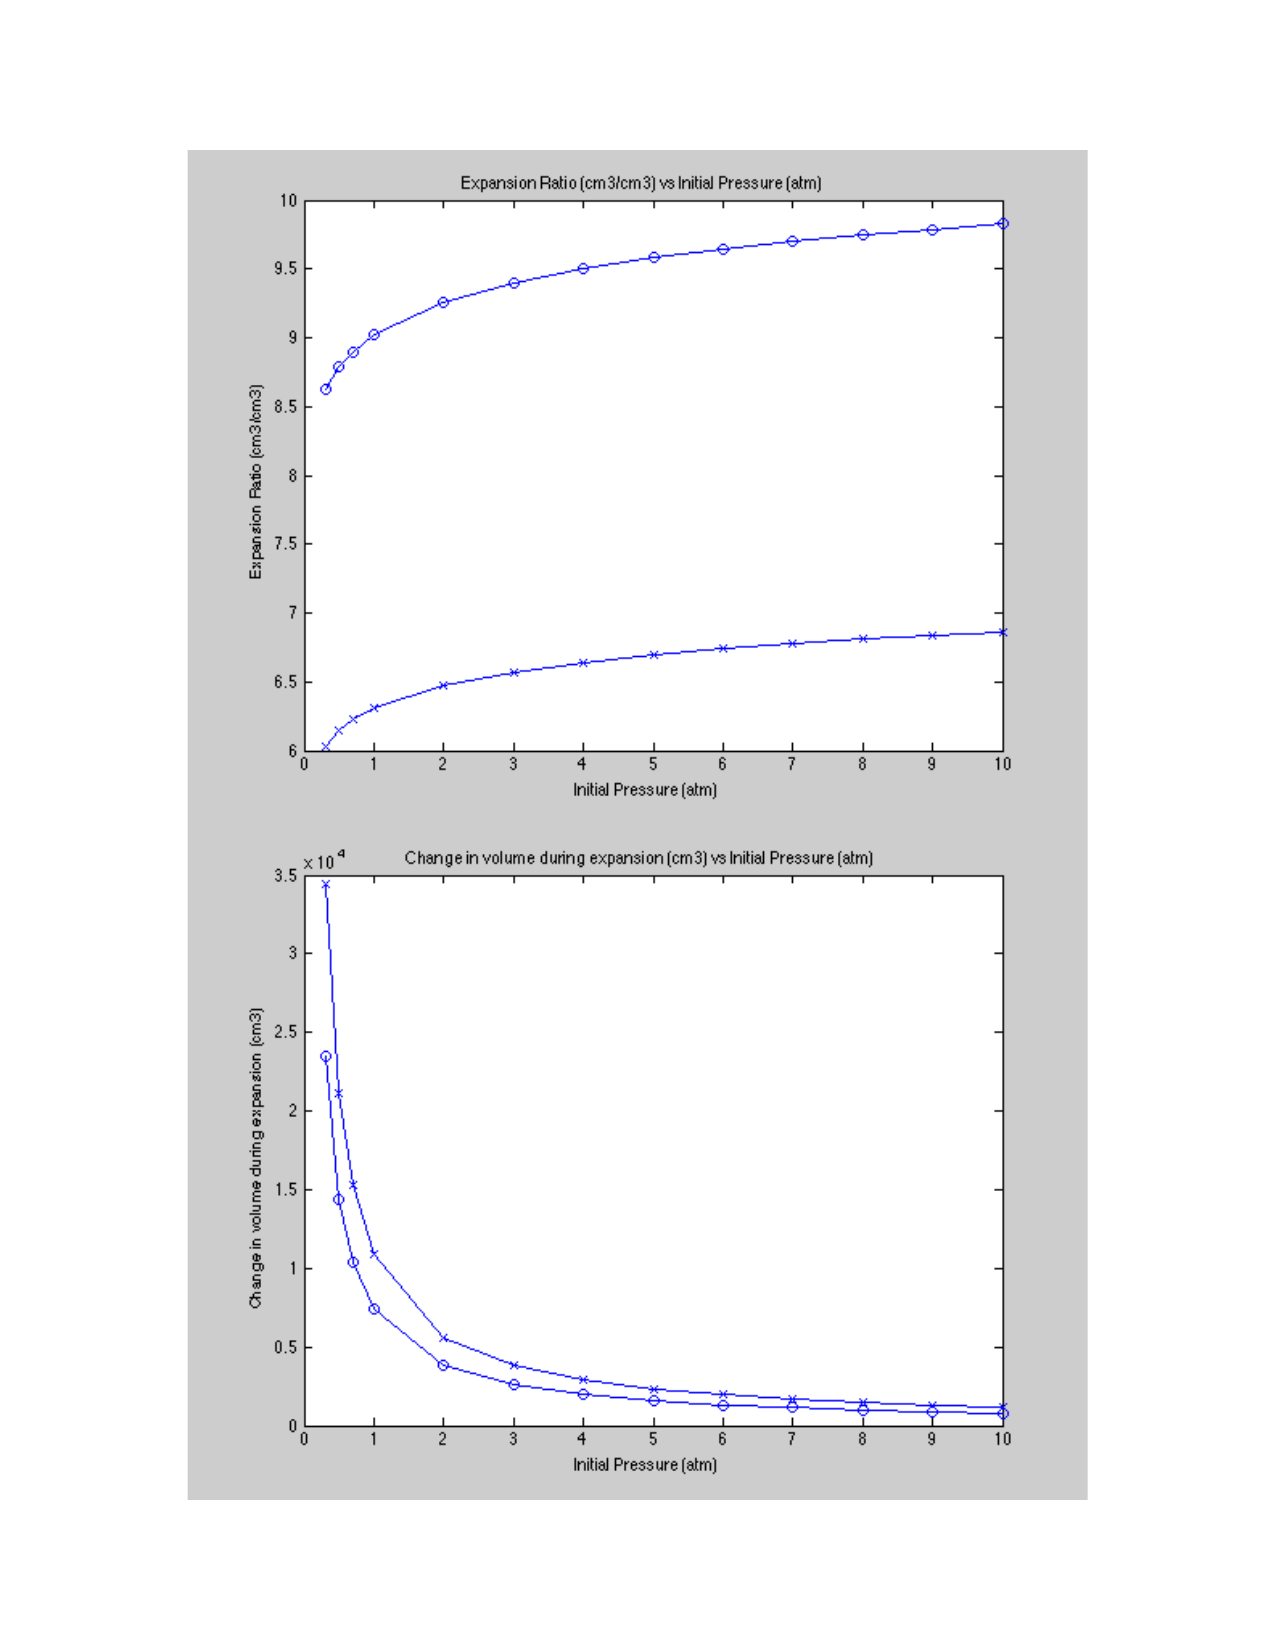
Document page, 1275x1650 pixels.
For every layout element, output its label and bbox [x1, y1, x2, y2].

picture [187, 150, 1088, 1500]
